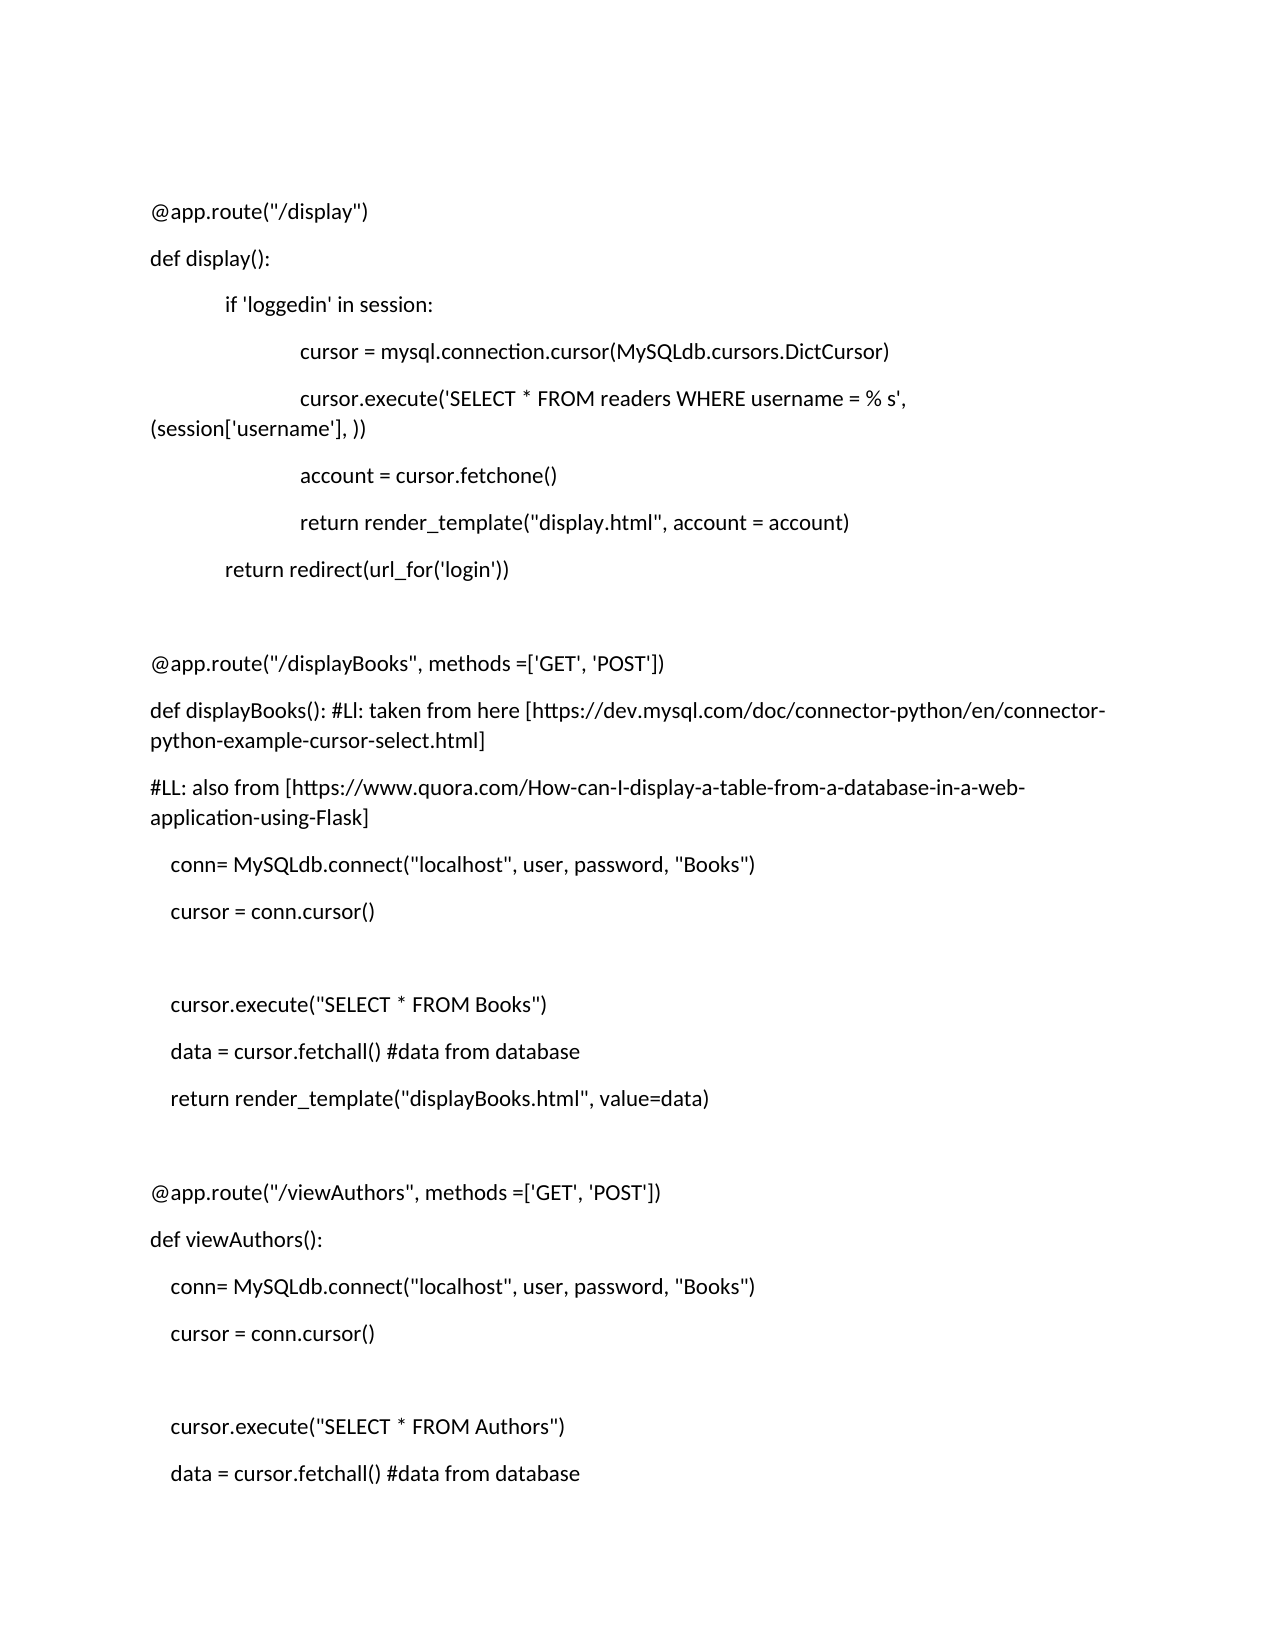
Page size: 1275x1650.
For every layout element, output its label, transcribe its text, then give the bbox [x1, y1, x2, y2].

text @app.route("/display") [150, 197, 1125, 225]
text return render_template("displayBooks.html", value=data) [150, 1084, 1125, 1112]
text @app.route("/viewAuthors", methods =['GET', 'POST']) [150, 1178, 1125, 1206]
text cursor = conn.cursor() [150, 1319, 1125, 1347]
text account = cursor.fetchone() [150, 461, 1125, 489]
text cursor.execute("SELECT * FROM Books") [150, 991, 1125, 1019]
text data = cursor.fetchall() #data from database [150, 1037, 1125, 1066]
text return redirect(url_for('login')) [150, 555, 1125, 583]
text def display(): [150, 244, 1125, 272]
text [150, 1272, 1125, 1300]
text @app.route("/displayBooks", methods =['GET', 'POST']) [150, 649, 1125, 677]
text #LL: also from [https://www.quora.com/How-can-I-display-a-table-from-a-database-in-a-web-application-using-Flask] [150, 773, 1125, 831]
text def viewAuthors(): [150, 1225, 1125, 1253]
text def displayBooks(): #Ll: taken from here [https://dev.mysql.com/doc/connector-python/en/connector-python-example-cursor-select.html] [150, 696, 1125, 754]
text cursor.execute('SELECT * FROM readers WHERE username = % s', (session['username'], )) [150, 384, 1125, 443]
text cursor = mysql.connection.cursor(MySQLdb.cursors.DictCursor) [150, 337, 1125, 366]
text return render_template("display.html", account = account) [150, 508, 1125, 536]
text data = cursor.fetchall() #data from database [150, 1459, 1125, 1487]
text conn= MySQLdb.connect("localhost", user, password, "Books") [150, 850, 1125, 878]
text cursor = conn.cursor() [150, 897, 1125, 925]
text cursor.execute("SELECT * FROM Authors") [150, 1412, 1125, 1441]
text if 'loggedin' in session: [150, 291, 1125, 319]
